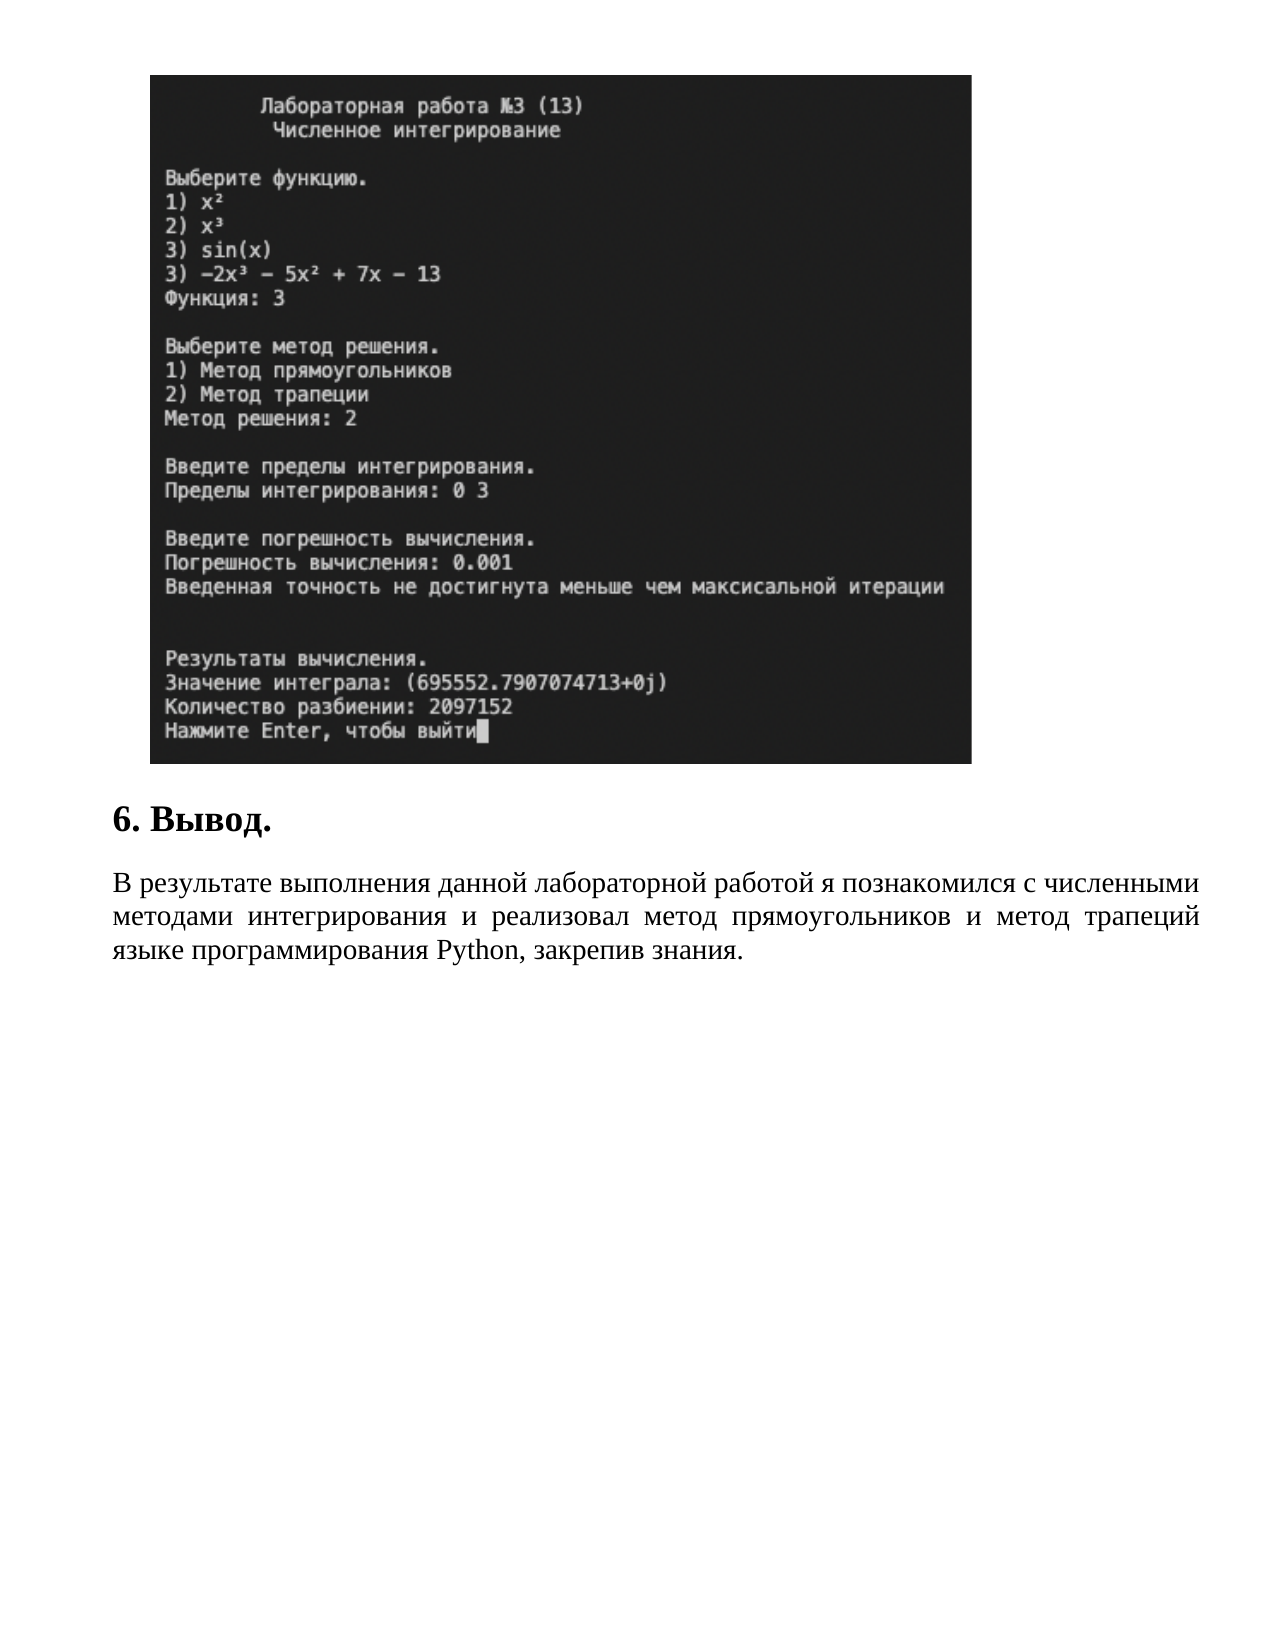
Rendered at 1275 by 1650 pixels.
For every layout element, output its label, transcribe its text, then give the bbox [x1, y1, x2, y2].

list Вывод. [112, 797, 1200, 840]
text В результате выполнения данной лабораторной работой я познакомился с численными методами интегрирования и реализовал метод прямоугольников и метод трапеций языке программирования Python, закрепив знания. [112, 865, 1200, 966]
picture [150, 75, 972, 764]
